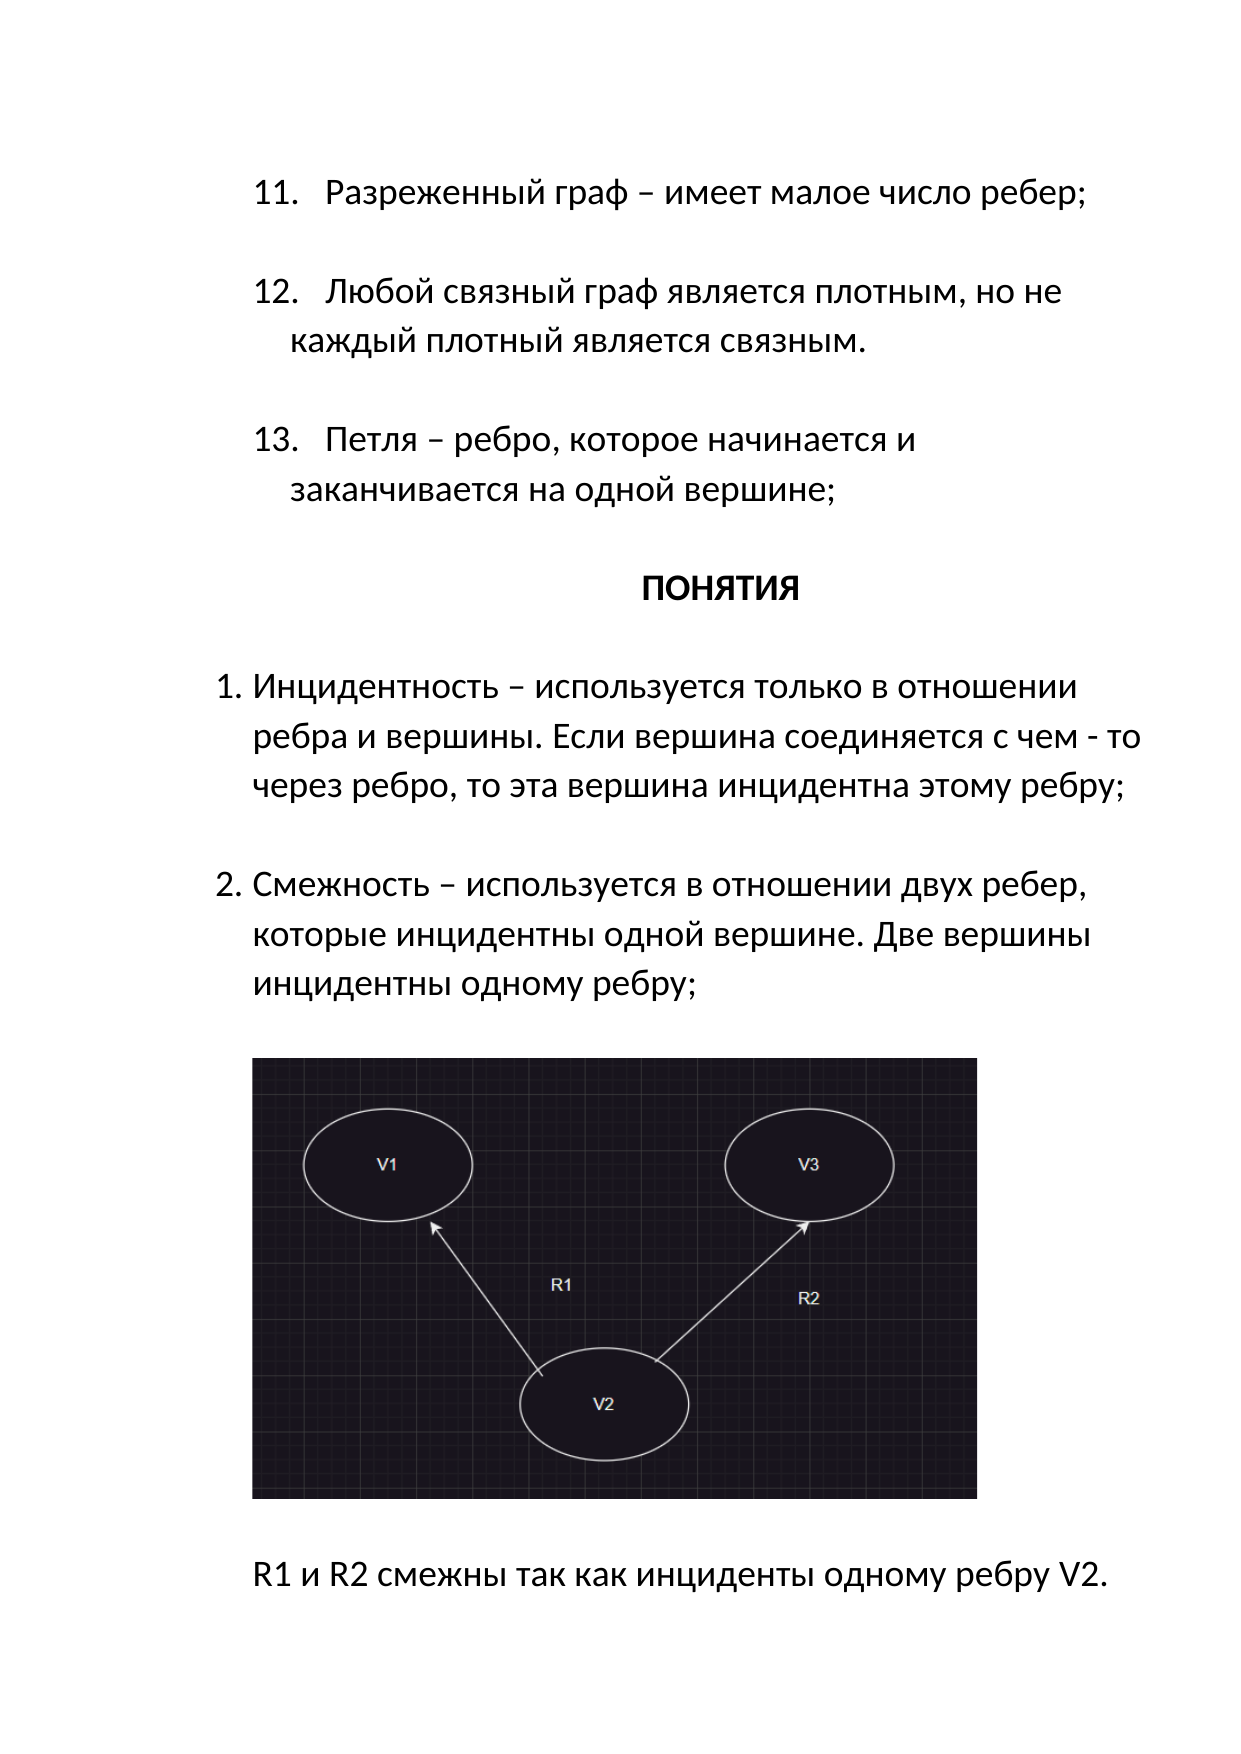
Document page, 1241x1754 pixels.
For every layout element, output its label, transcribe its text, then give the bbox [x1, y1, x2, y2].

list Инцидентность – используется только в отношении ребра и вершины. Если вершина соединяется с чем - то через ребро, то эта вершина инцидентна этому ребру; [215, 662, 1152, 807]
list R1 и R2 смежны так как инциденты одному ребру V2. [252, 1550, 1152, 1596]
list Разреженный граф – имеет малое число ребер; [252, 168, 1152, 213]
picture [252, 1058, 978, 1499]
list Петля – ребро, которое начинается и заканчивается на одной вершине; [252, 415, 1152, 510]
list ПОНЯТИЯ [290, 563, 1152, 609]
list Смежность – используется в отношении двух ребер, которые инцидентны одной вершине. Две вершины инцидентны одному ребру; [215, 860, 1152, 1005]
list Любой связный граф является плотным, но не каждый плотный является связным. [252, 267, 1152, 362]
